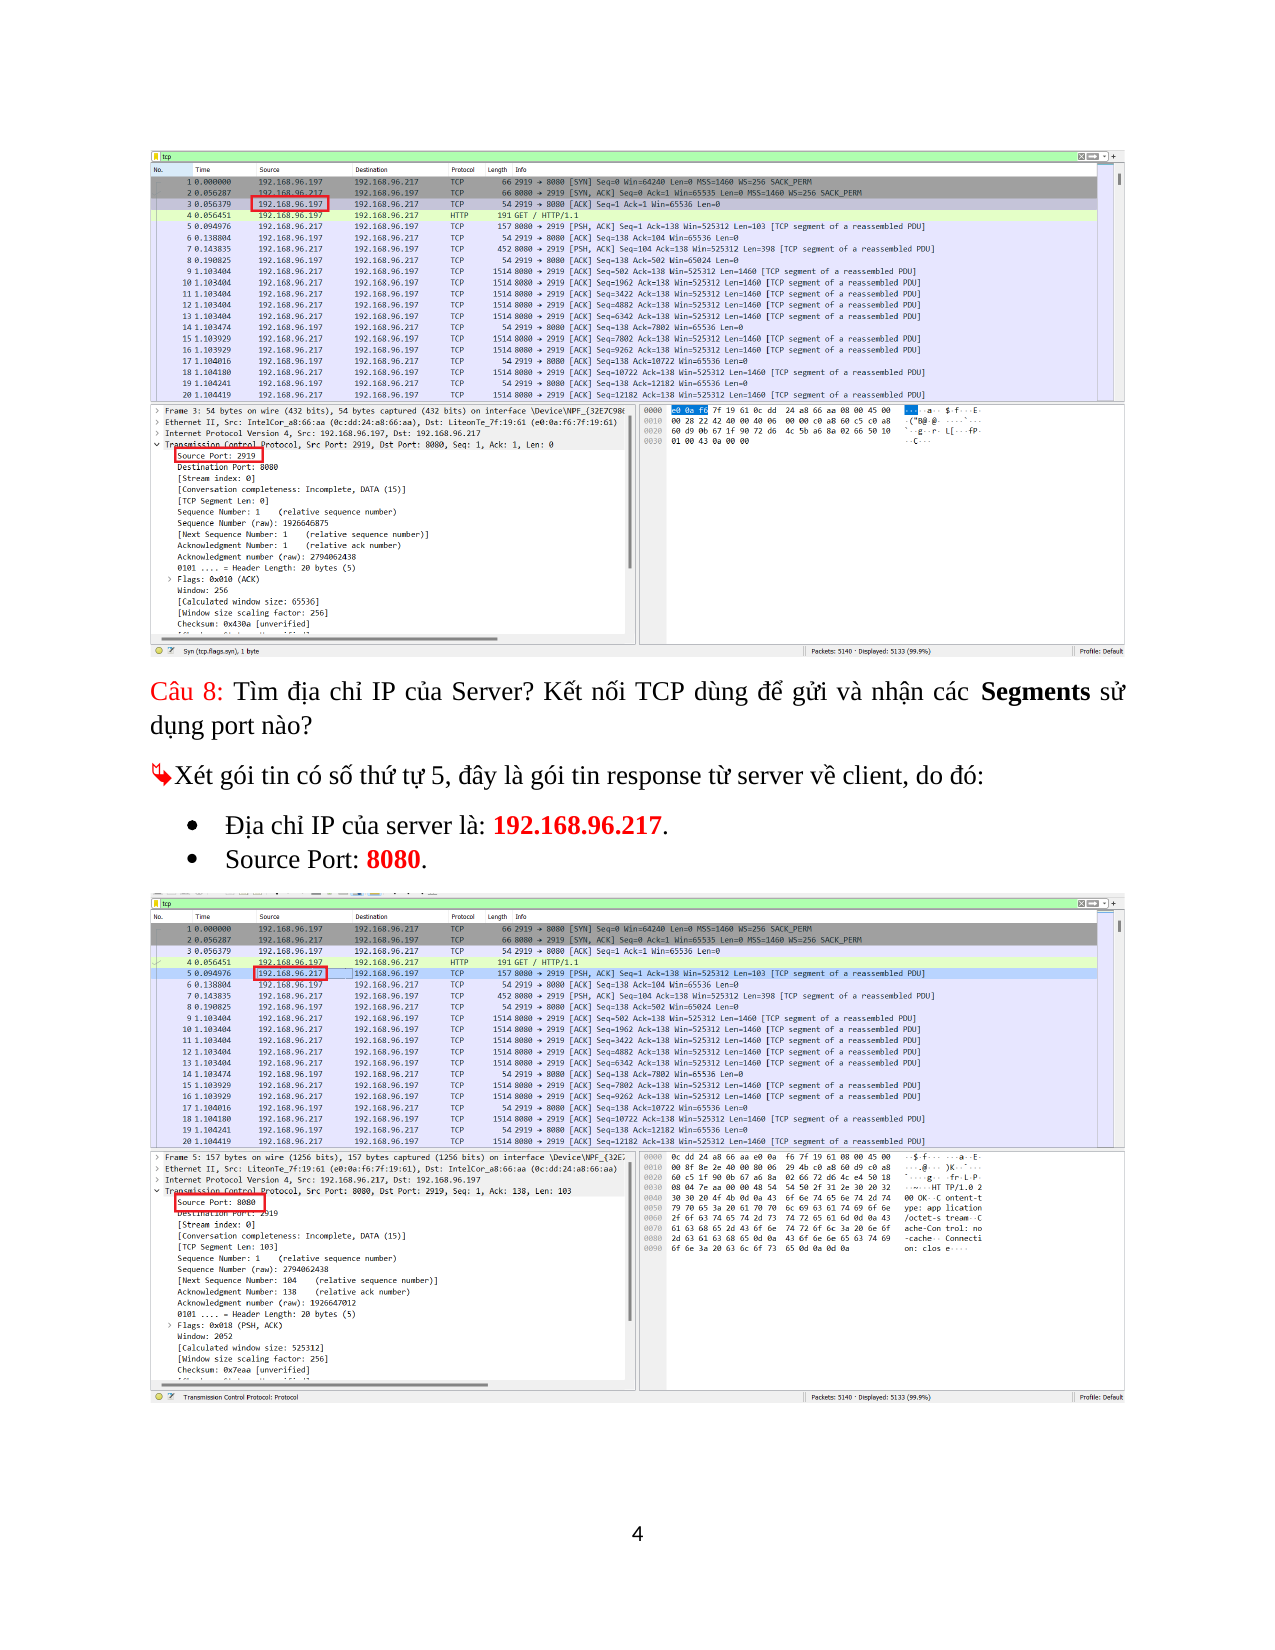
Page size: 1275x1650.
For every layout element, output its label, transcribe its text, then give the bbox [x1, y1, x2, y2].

list Địa chỉ IP của server là: 192.168.96.217. [187, 809, 1125, 841]
picture [150, 893, 1125, 1403]
text Xét gói tin có số thứ tự 5, đây là gói tin response từ server về client, do đó: [150, 759, 1125, 790]
list Source Port: 8080. [187, 843, 1125, 874]
picture [150, 150, 1125, 657]
text Câu 8: Tìm địa chỉ IP của Server? Kết nối TCP dùng để gửi và nhận các Segments sử dụng port nào? [150, 675, 1125, 740]
